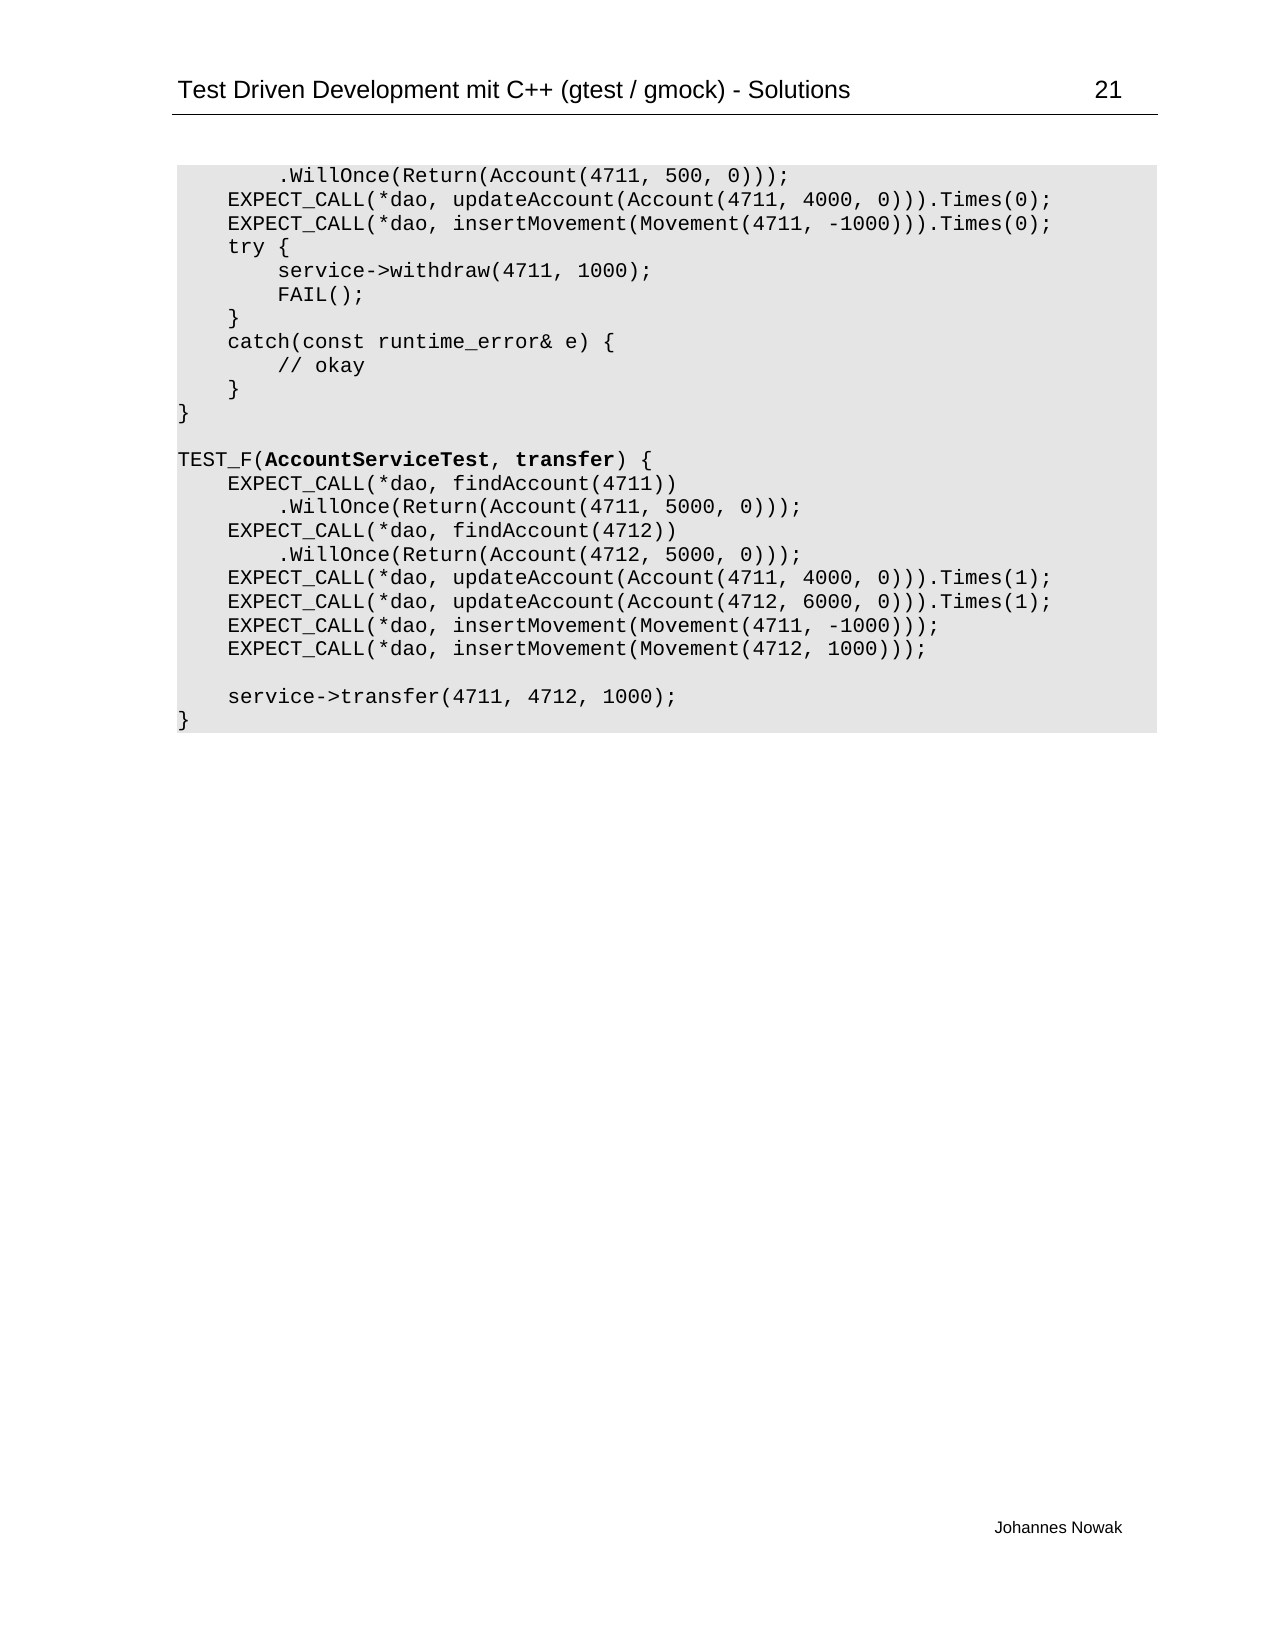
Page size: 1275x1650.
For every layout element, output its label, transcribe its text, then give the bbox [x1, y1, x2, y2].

text TEST_F(AccountServiceTest, transfer) { [177, 449, 1157, 473]
text } [177, 378, 1157, 402]
text EXPECT_CALL(*dao, insertMovement(Movement(4711, -1000))).Times(0); [177, 213, 1157, 236]
text } [177, 307, 1157, 331]
text // okay [177, 354, 1157, 378]
text service->transfer(4711, 4712, 1000); [177, 686, 1157, 709]
text try { [177, 236, 1157, 260]
text } [177, 709, 1157, 733]
text EXPECT_CALL(*dao, insertMovement(Movement(4712, 1000))); [177, 638, 1157, 662]
text EXPECT_CALL(*dao, findAccount(4711)) [177, 473, 1157, 496]
text FAIL(); [177, 284, 1157, 307]
text EXPECT_CALL(*dao, updateAccount(Account(4712, 6000, 0))).Times(1); [177, 591, 1157, 615]
text catch(const runtime_error& e) { [177, 331, 1157, 354]
text EXPECT_CALL(*dao, updateAccount(Account(4711, 4000, 0))).Times(0); [177, 189, 1157, 213]
text .WillOnce(Return(Account(4712, 5000, 0))); [177, 544, 1157, 567]
text } [177, 402, 1157, 426]
text .WillOnce(Return(Account(4711, 500, 0))); [177, 165, 1157, 189]
text EXPECT_CALL(*dao, findAccount(4712)) [177, 520, 1157, 544]
text EXPECT_CALL(*dao, updateAccount(Account(4711, 4000, 0))).Times(1); [177, 567, 1157, 591]
text .WillOnce(Return(Account(4711, 5000, 0))); [177, 496, 1157, 520]
text service->withdraw(4711, 1000); [177, 260, 1157, 284]
text EXPECT_CALL(*dao, insertMovement(Movement(4711, -1000))); [177, 615, 1157, 638]
